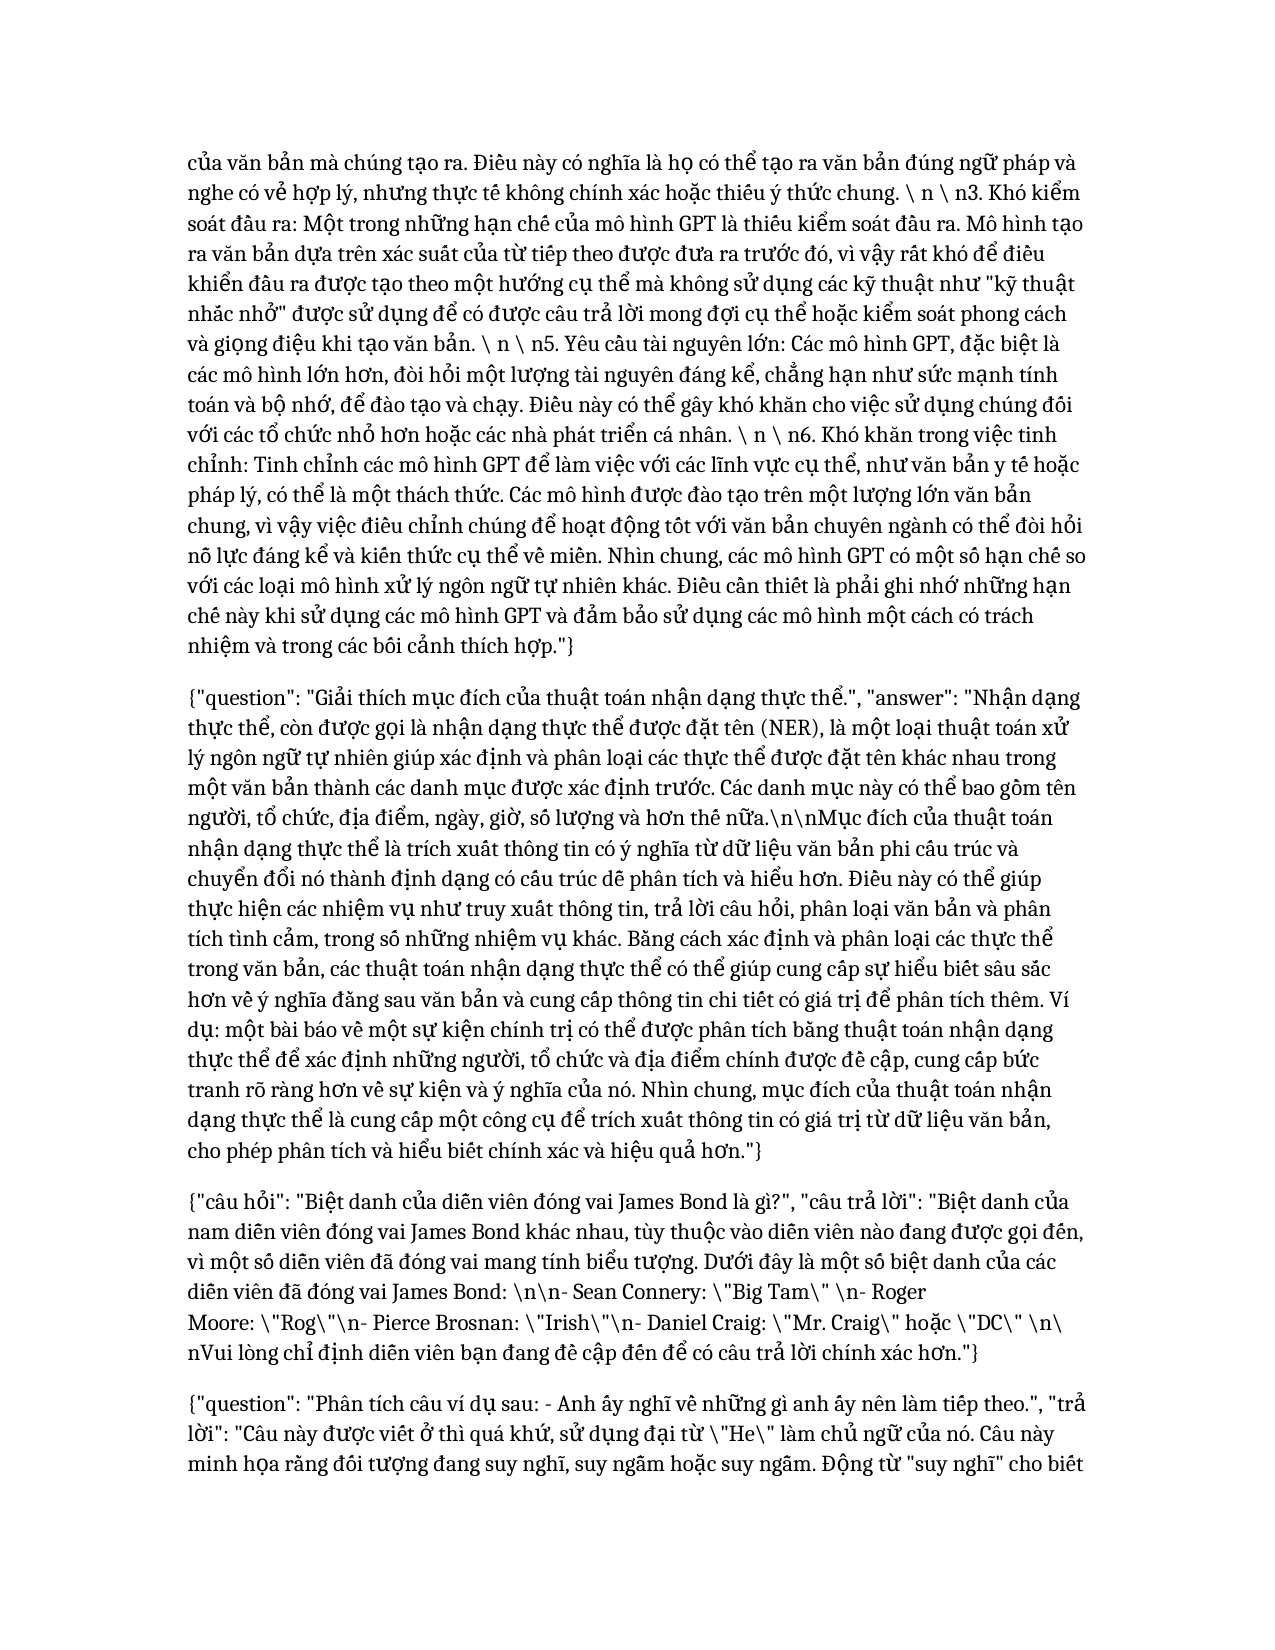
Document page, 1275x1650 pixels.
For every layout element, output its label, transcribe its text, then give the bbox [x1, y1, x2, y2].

text {"câu hỏi": "Biệt danh của diễn viên đóng vai James Bond là gì?", "câu trả lời": "Biệt danh của nam diễn viên đóng vai James Bond khác nhau, tùy thuộc vào diễn viên nào đang được gọi đến, vì một số diễn viên đã đóng vai mang tính biểu tượng. Dưới đây là một số biệt danh của các diễn viên đã đóng vai James Bond: \n\n- Sean Connery: \"Big Tam\" \n- Roger Moore: \"Rog\"\n- Pierce Brosnan: \"Irish\"\n- Daniel Craig: \"Mr. Craig\" hoặc \"DC\" \n\nVui lòng chỉ định diễn viên bạn đang đề cập đến để có câu trả lời chính xác hơn."} [187, 1188, 1087, 1366]
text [187, 1391, 1087, 1477]
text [187, 150, 1087, 660]
text {"question": "Giải thích mục đích của thuật toán nhận dạng thực thể.", "answer": "Nhận dạng thực thể, còn được gọi là nhận dạng thực thể được đặt tên (NER), là một loại thuật toán xử lý ngôn ngữ tự nhiên giúp xác định và phân loại các thực thể được đặt tên khác nhau trong một văn bản thành các danh mục được xác định trước. Các danh mục này có thể bao gồm tên người, tổ chức, địa điểm, ngày, giờ, số lượng và hơn thế nữa.\n\nMục đích của thuật toán nhận dạng thực thể là trích xuất thông tin có ý nghĩa từ dữ liệu văn bản phi cấu trúc và chuyển đổi nó thành định dạng có cấu trúc dễ phân tích và hiểu hơn. Điều này có thể giúp thực hiện các nhiệm vụ như truy xuất thông tin, trả lời câu hỏi, phân loại văn bản và phân tích tình cảm, trong số những nhiệm vụ khác. Bằng cách xác định và phân loại các thực thể trong văn bản, các thuật toán nhận dạng thực thể có thể giúp cung cấp sự hiểu biết sâu sắc hơn về ý nghĩa đằng sau văn bản và cung cấp thông tin chi tiết có giá trị để phân tích thêm. Ví dụ: một bài báo về một sự kiện chính trị có thể được phân tích bằng thuật toán nhận dạng thực thể để xác định những người, tổ chức và địa điểm chính được đề cập, cung cấp bức tranh rõ ràng hơn về sự kiện và ý nghĩa của nó. Nhìn chung, mục đích của thuật toán nhận dạng thực thể là cung cấp một công cụ để trích xuất thông tin có giá trị từ dữ liệu văn bản, cho phép phân tích và hiểu biết chính xác và hiệu quả hơn."} [187, 684, 1087, 1164]
